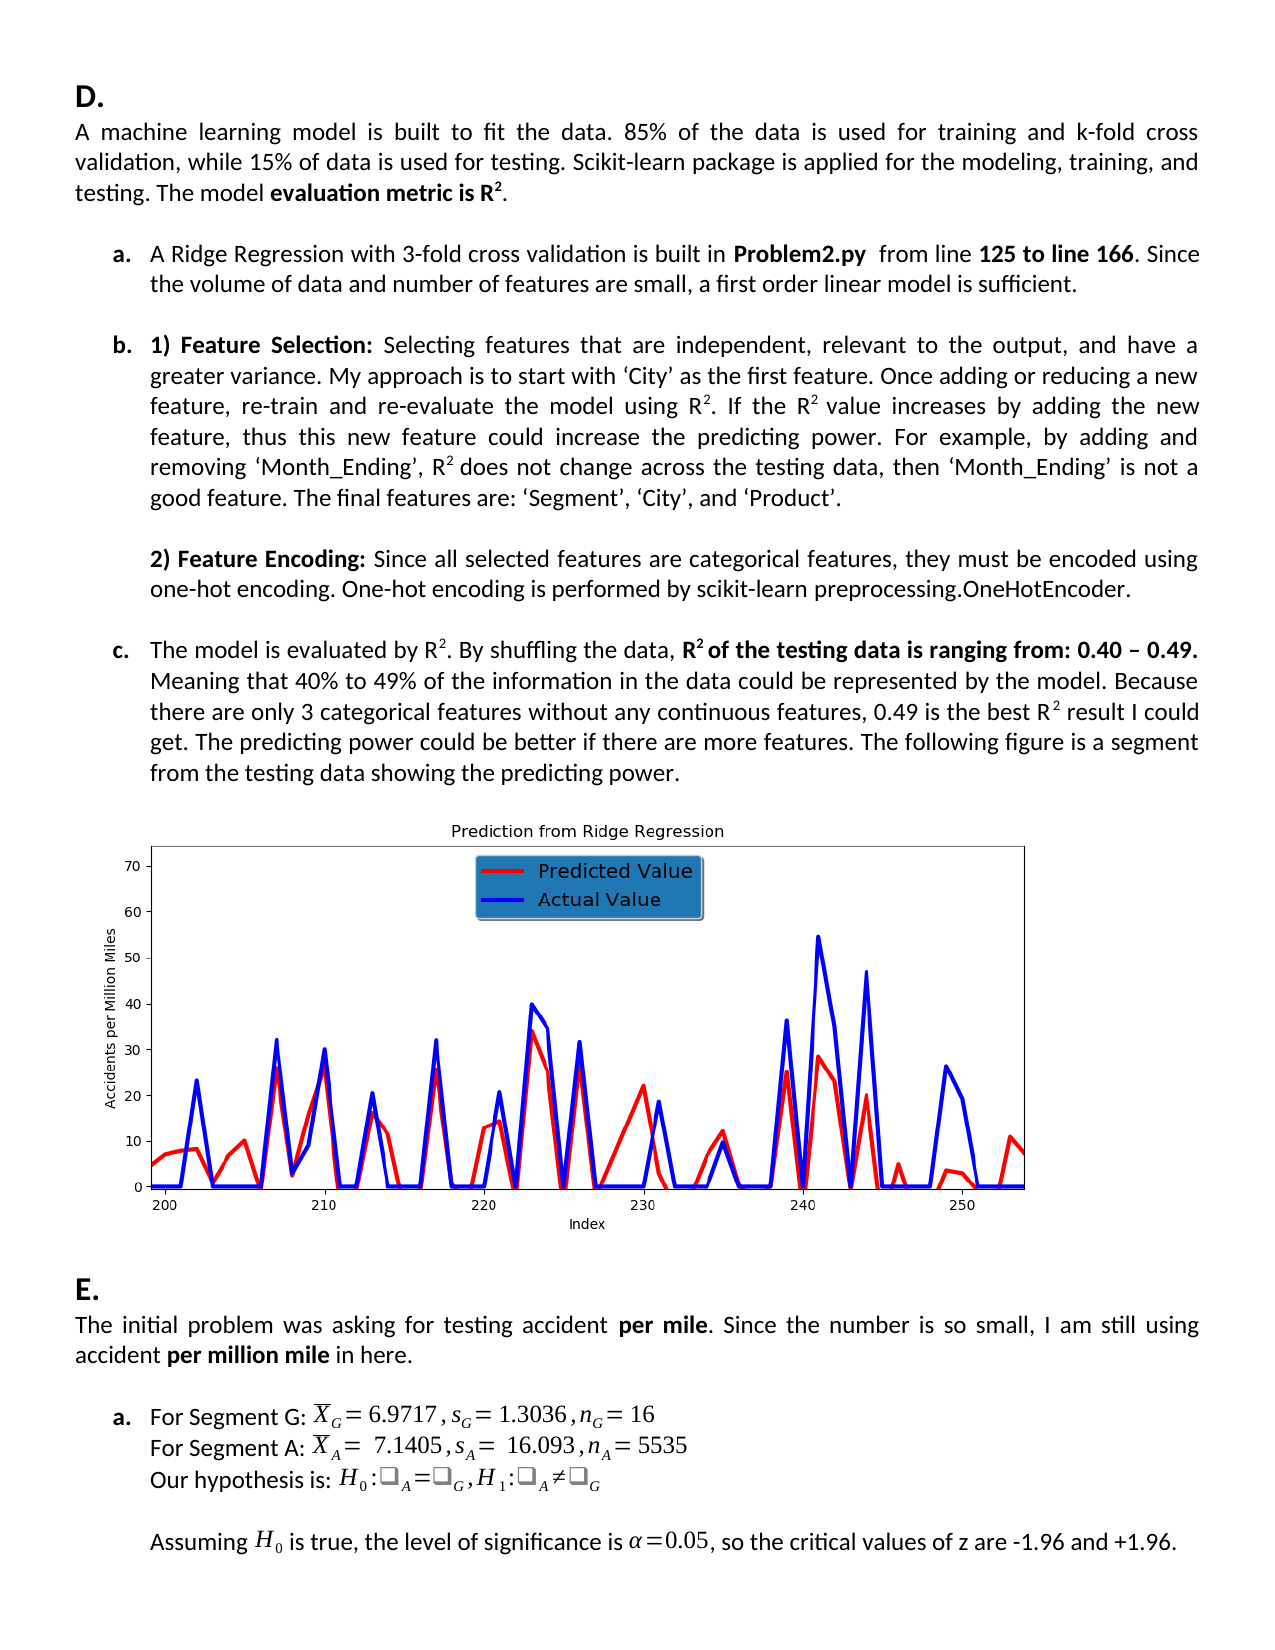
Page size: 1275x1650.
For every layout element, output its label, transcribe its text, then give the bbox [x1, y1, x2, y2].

list For Segment A: [150, 1432, 1200, 1463]
list The model is evaluated by R2. By shuffling the data, R2 of the testing data is ranging from: 0.40 – 0.49. Meaning that 40% to 49% of the information in the data could be represented by the model. Because there are only 3 categorical features without any continuous features, 0.49 is the best R2 result I could get. The predicting power could be better if there are more features. The following figure is a segment from the testing data showing the predicting power. [112, 634, 1200, 787]
text D. [75, 75, 1200, 116]
list 2) Feature Encoding: Since all selected features are categorical features, they must be encoded using one-hot encoding. One-hot encoding is performed by scikit-learn ﻿preprocessing.OneHotEncoder. [150, 543, 1200, 604]
list 1) Feature Selection: Selecting features that are independent, relevant to the output, and have a greater variance. My approach is to start with ‘City’ as the first feature. Once adding or reducing a new feature, re-train and re-evaluate the model using R2. If the R2 value increases by adding the new feature, thus this new feature could increase the predicting power. For example, by adding and removing ‘Month_Ending’, R2 does not change across the testing data, then ‘Month_Ending’ is not a good feature. The final features are: ‘﻿Segment’, ‘City’, and ‘Product’. [112, 329, 1200, 512]
picture [75, 817, 1052, 1238]
list Our hypothesis is: [150, 1463, 1200, 1495]
text E. [75, 1268, 1200, 1309]
list For Segment G: [112, 1401, 1200, 1432]
text A machine learning model is built to fit the data. 85% of the data is used for training and k-fold cross validation, while 15% of data is used for testing. Scikit-learn package is applied for the modeling, training, and testing. The model evaluation metric is R2. [75, 116, 1200, 207]
list A Ridge Regression with 3-fold cross validation is built in Problem2.py from line 125 to line 166. Since the volume of data and number of features are small, a first order linear model is sufficient. [112, 238, 1200, 299]
text The initial problem was asking for testing accident per mile. Since the number is so small, I am still using accident per million mile in here. [75, 1309, 1200, 1370]
list Assuming is true, the level of significance is , so the critical values of z are -1.96 and +1.96. [150, 1525, 1200, 1557]
